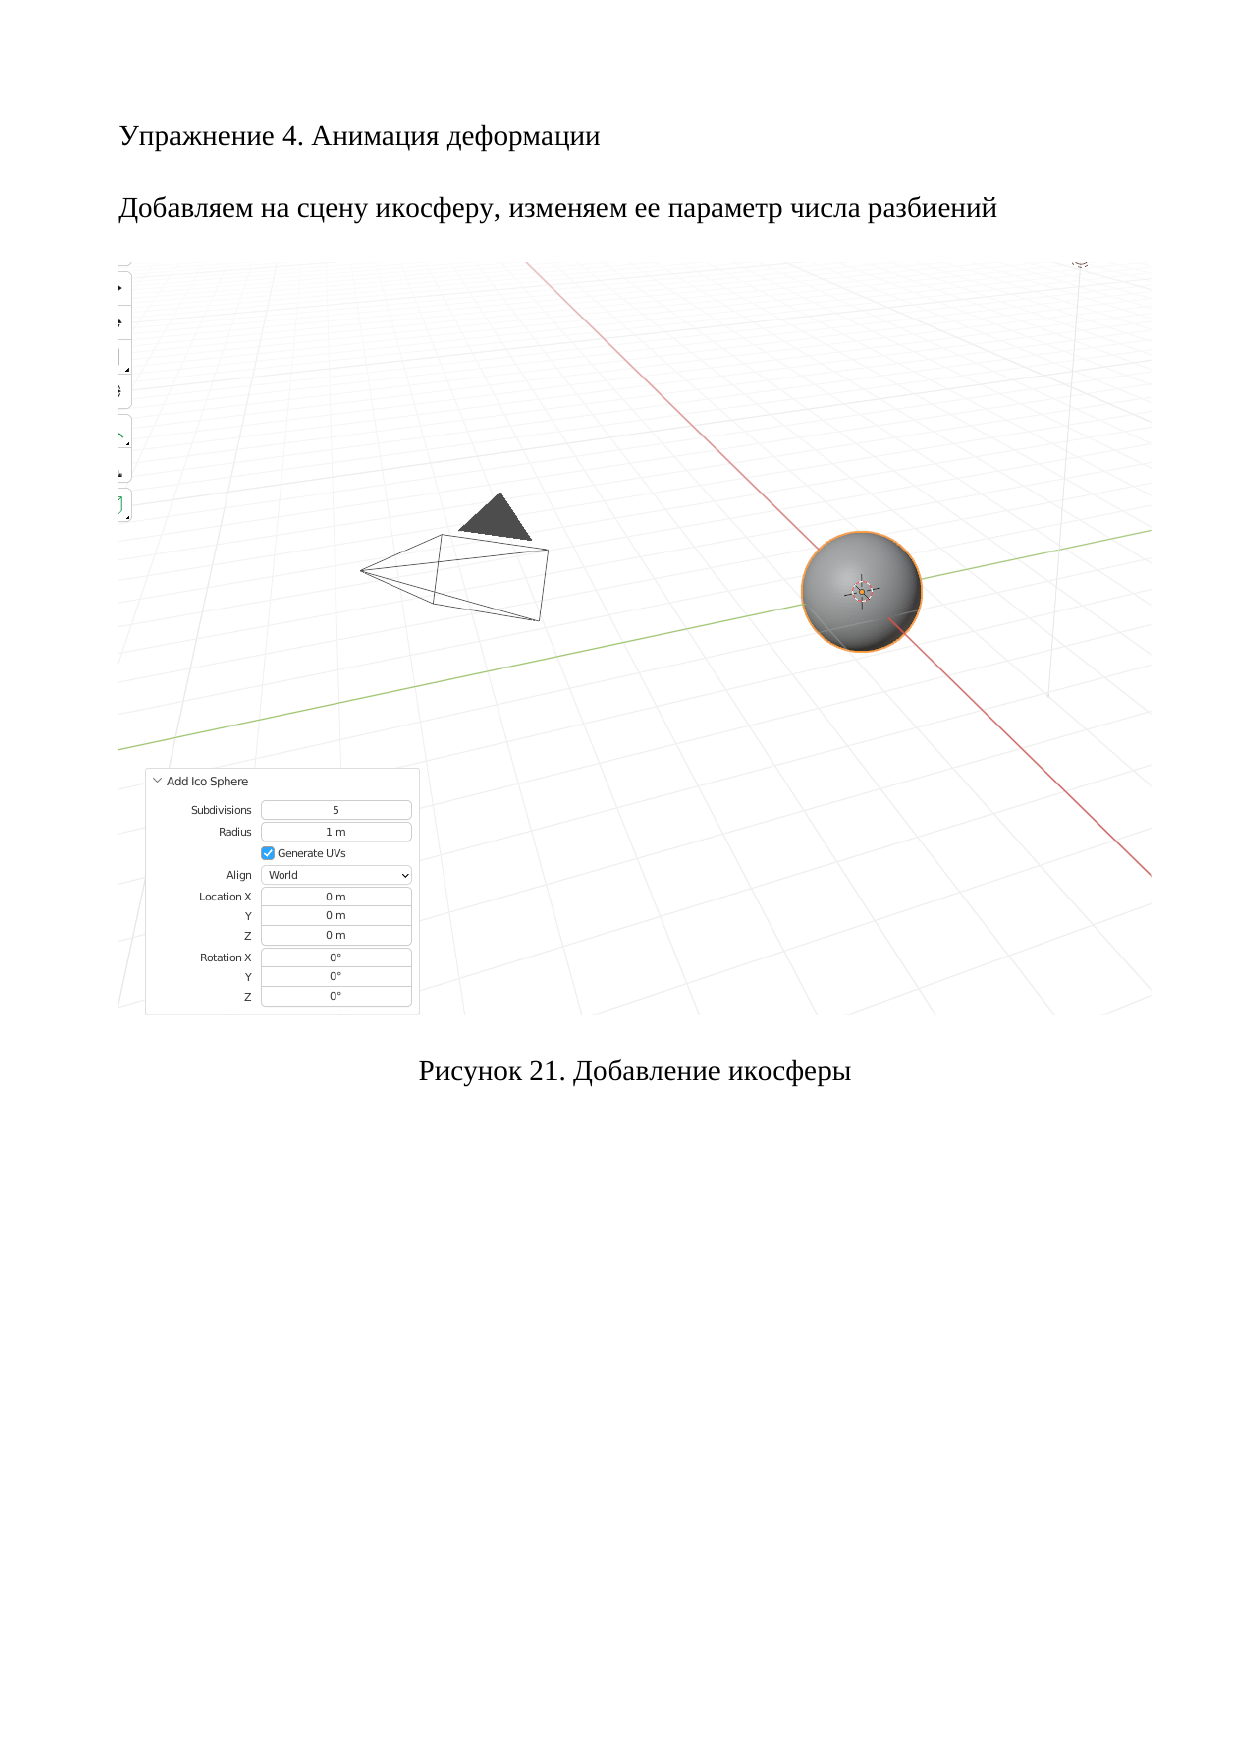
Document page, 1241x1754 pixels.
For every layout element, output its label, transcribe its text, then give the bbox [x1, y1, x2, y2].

picture [118, 262, 1152, 1015]
text Рисунок 21. Добавление икосферы [118, 1053, 1152, 1086]
text Добавляем на сцену икосферу, изменяем ее параметр числа разбиений [118, 190, 1152, 224]
text Упражнение 4. Анимация деформации [118, 118, 1152, 152]
